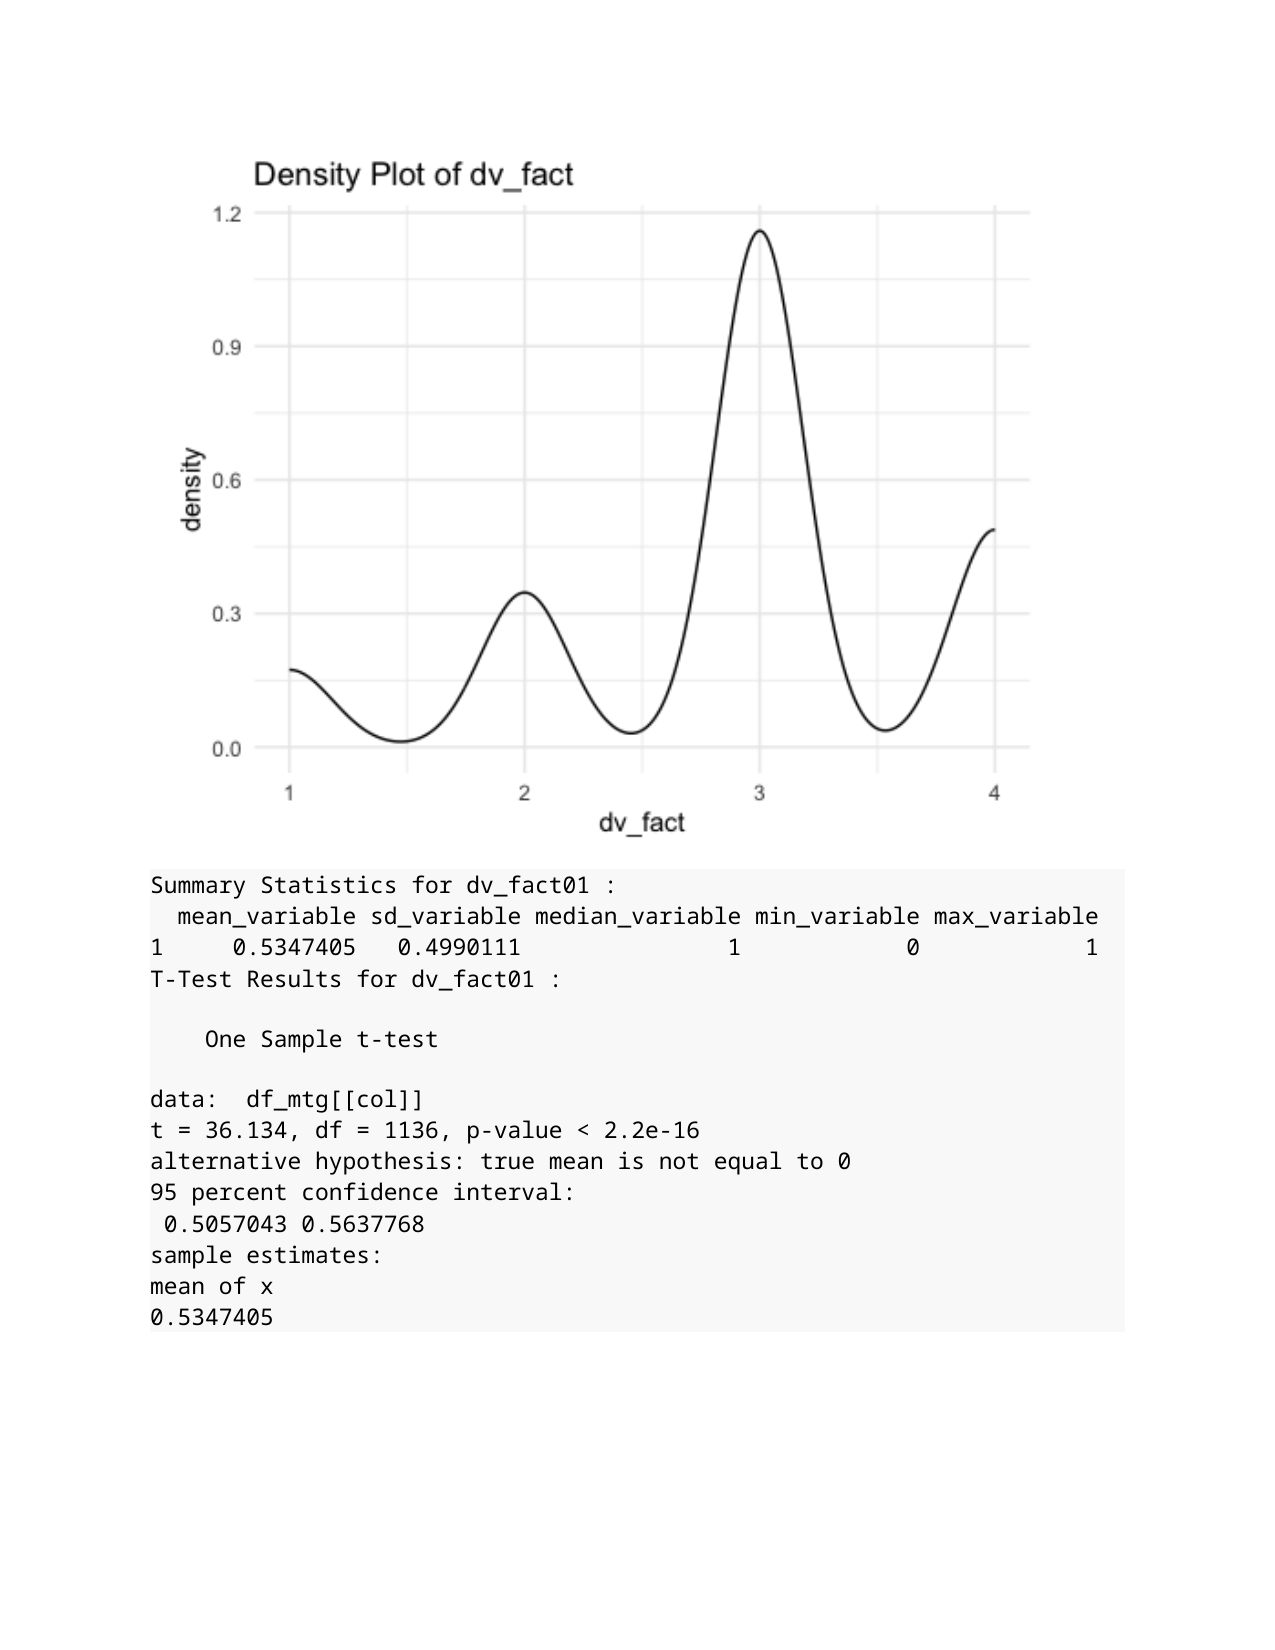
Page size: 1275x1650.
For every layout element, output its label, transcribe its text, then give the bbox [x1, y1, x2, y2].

picture [168, 150, 1044, 850]
text Summary Statistics for dv_fact01 : mean_variable sd_variable median_variable min_variable max_variable 1 0.5347405 0.4990111 1 0 1 T-Test Results for dv_fact01 : One Sample t-test data: df_mtg[[col]] t = 36.134, df = 1136, p-value < 2.2e-16 alternative hypothesis: true mean is not equal to 0 95 percent confidence interval: 0.5057043 0.5637768 sample estimates: mean of x 0.5347405 [150, 869, 1125, 1332]
